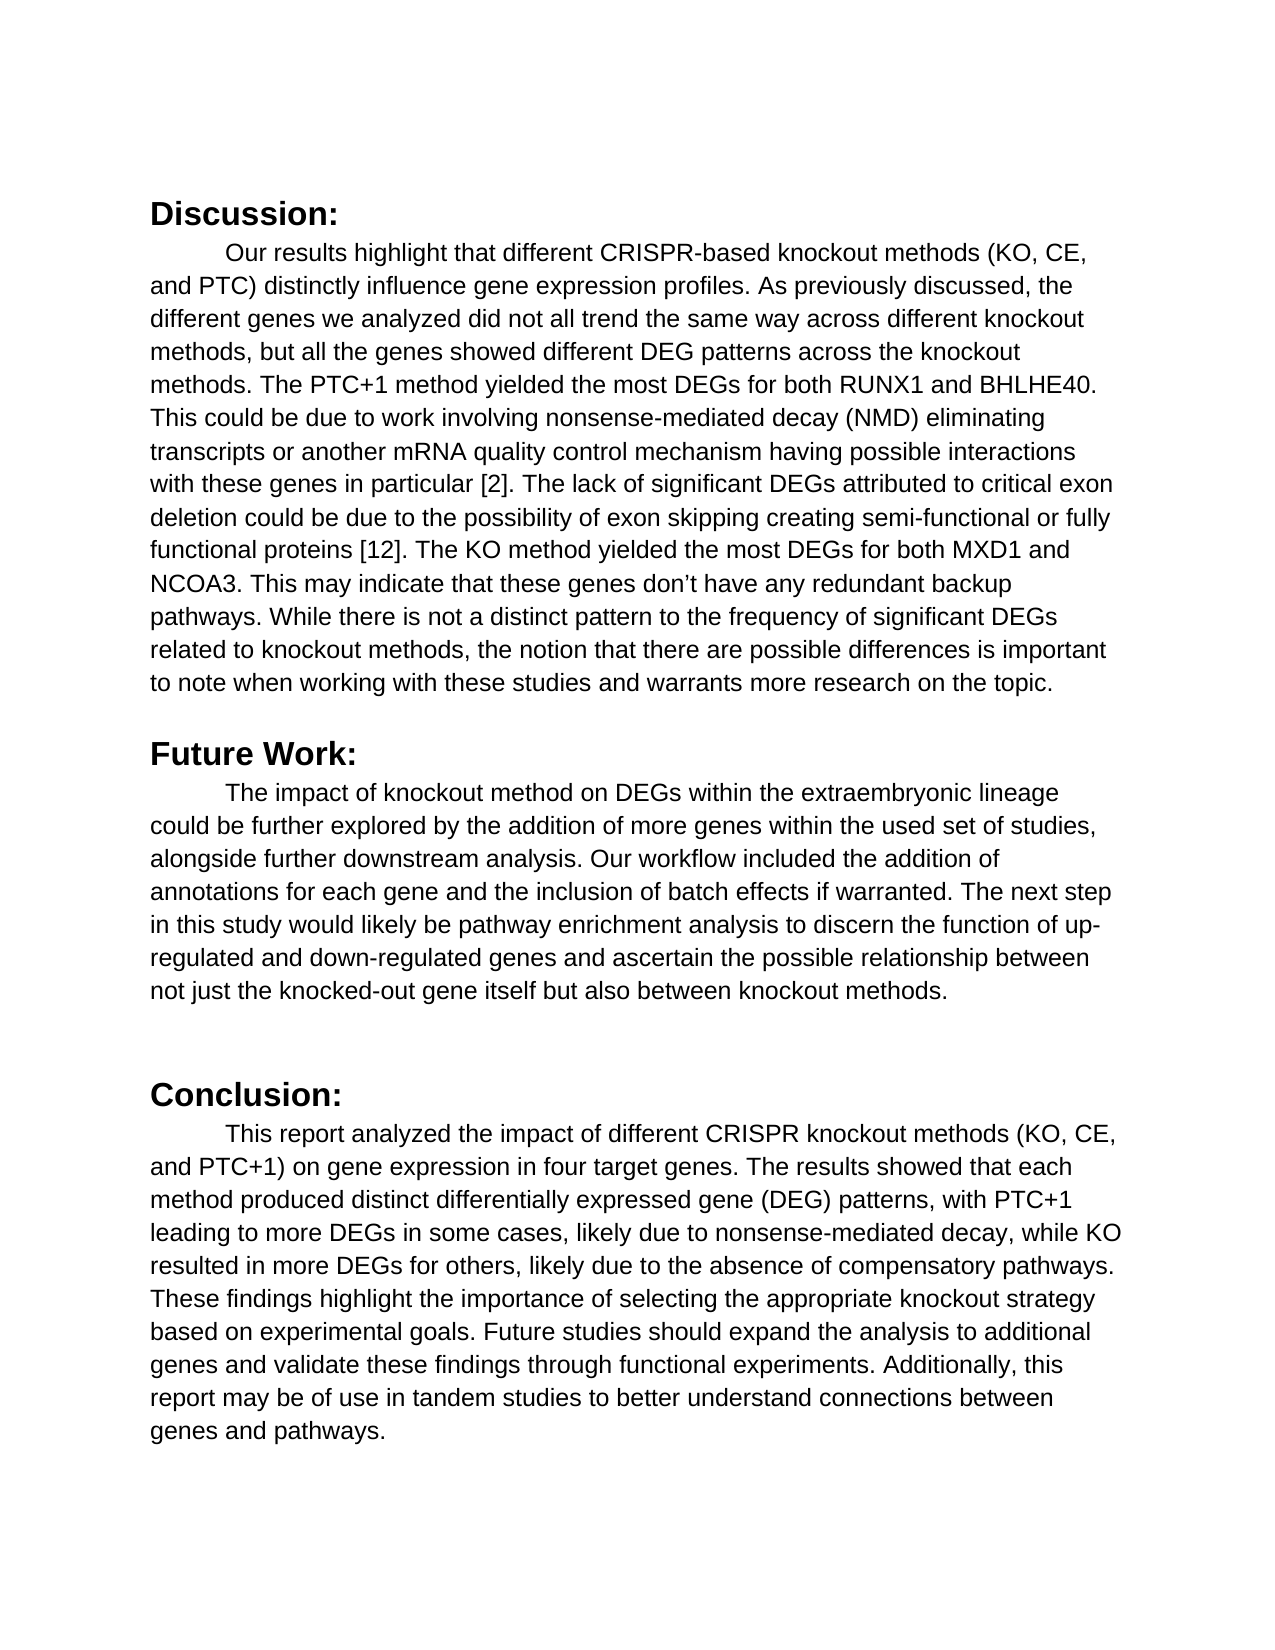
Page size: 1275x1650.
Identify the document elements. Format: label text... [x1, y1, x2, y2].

text Future Work: [150, 734, 1125, 772]
text Our results highlight that different CRISPR-based knockout methods (KO, CE, and PTC) distinctly influence gene expression profiles. As previously discussed, the different genes we analyzed did not all trend the same way across different knockout methods, but all the genes showed different DEG patterns across the knockout methods. The PTC+1 method yielded the most DEGs for both RUNX1 and BHLHE40. This could be due to work involving nonsense-mediated decay (NMD) eliminating transcripts or another mRNA quality control mechanism having possible interactions with these genes in particular [2]. The lack of significant DEGs attributed to critical exon deletion could be due to the possibility of exon skipping creating semi-functional or fully functional proteins [12]. The KO method yielded the most DEGs for both MXD1 and NCOA3. This may indicate that these genes don’t have any redundant backup pathways. While there is not a distinct pattern to the frequency of significant DEGs related to knockout methods, the notion that there are possible differences is important to note when working with these studies and warrants more research on the topic. [150, 238, 1125, 696]
text Discussion: [150, 194, 1125, 233]
text The impact of knockout method on DEGs within the extraembryonic lineage could be further explored by the addition of more genes within the used set of studies, alongside further downstream analysis. Our workflow included the addition of annotations for each gene and the inclusion of batch effects if warranted. The next step in this study would likely be pathway enrichment analysis to discern the function of up-regulated and down-regulated genes and ascertain the possible relationship between not just the knocked-out gene itself but also between knockout methods. [150, 778, 1125, 1005]
text This report analyzed the impact of different CRISPR knockout methods (KO, CE, and PTC+1) on gene expression in four target genes. The results showed that each method produced distinct differentially expressed gene (DEG) patterns, with PTC+1 leading to more DEGs in some cases, likely due to nonsense-mediated decay, while KO resulted in more DEGs for others, likely due to the absence of compensatory pathways. These findings highlight the importance of selecting the appropriate knockout strategy based on experimental goals. Future studies should expand the analysis to additional genes and validate these findings through functional experiments. Additionally, this report may be of use in tandem studies to better understand connections between genes and pathways. [150, 1119, 1125, 1445]
text Conclusion: [150, 1075, 1125, 1113]
